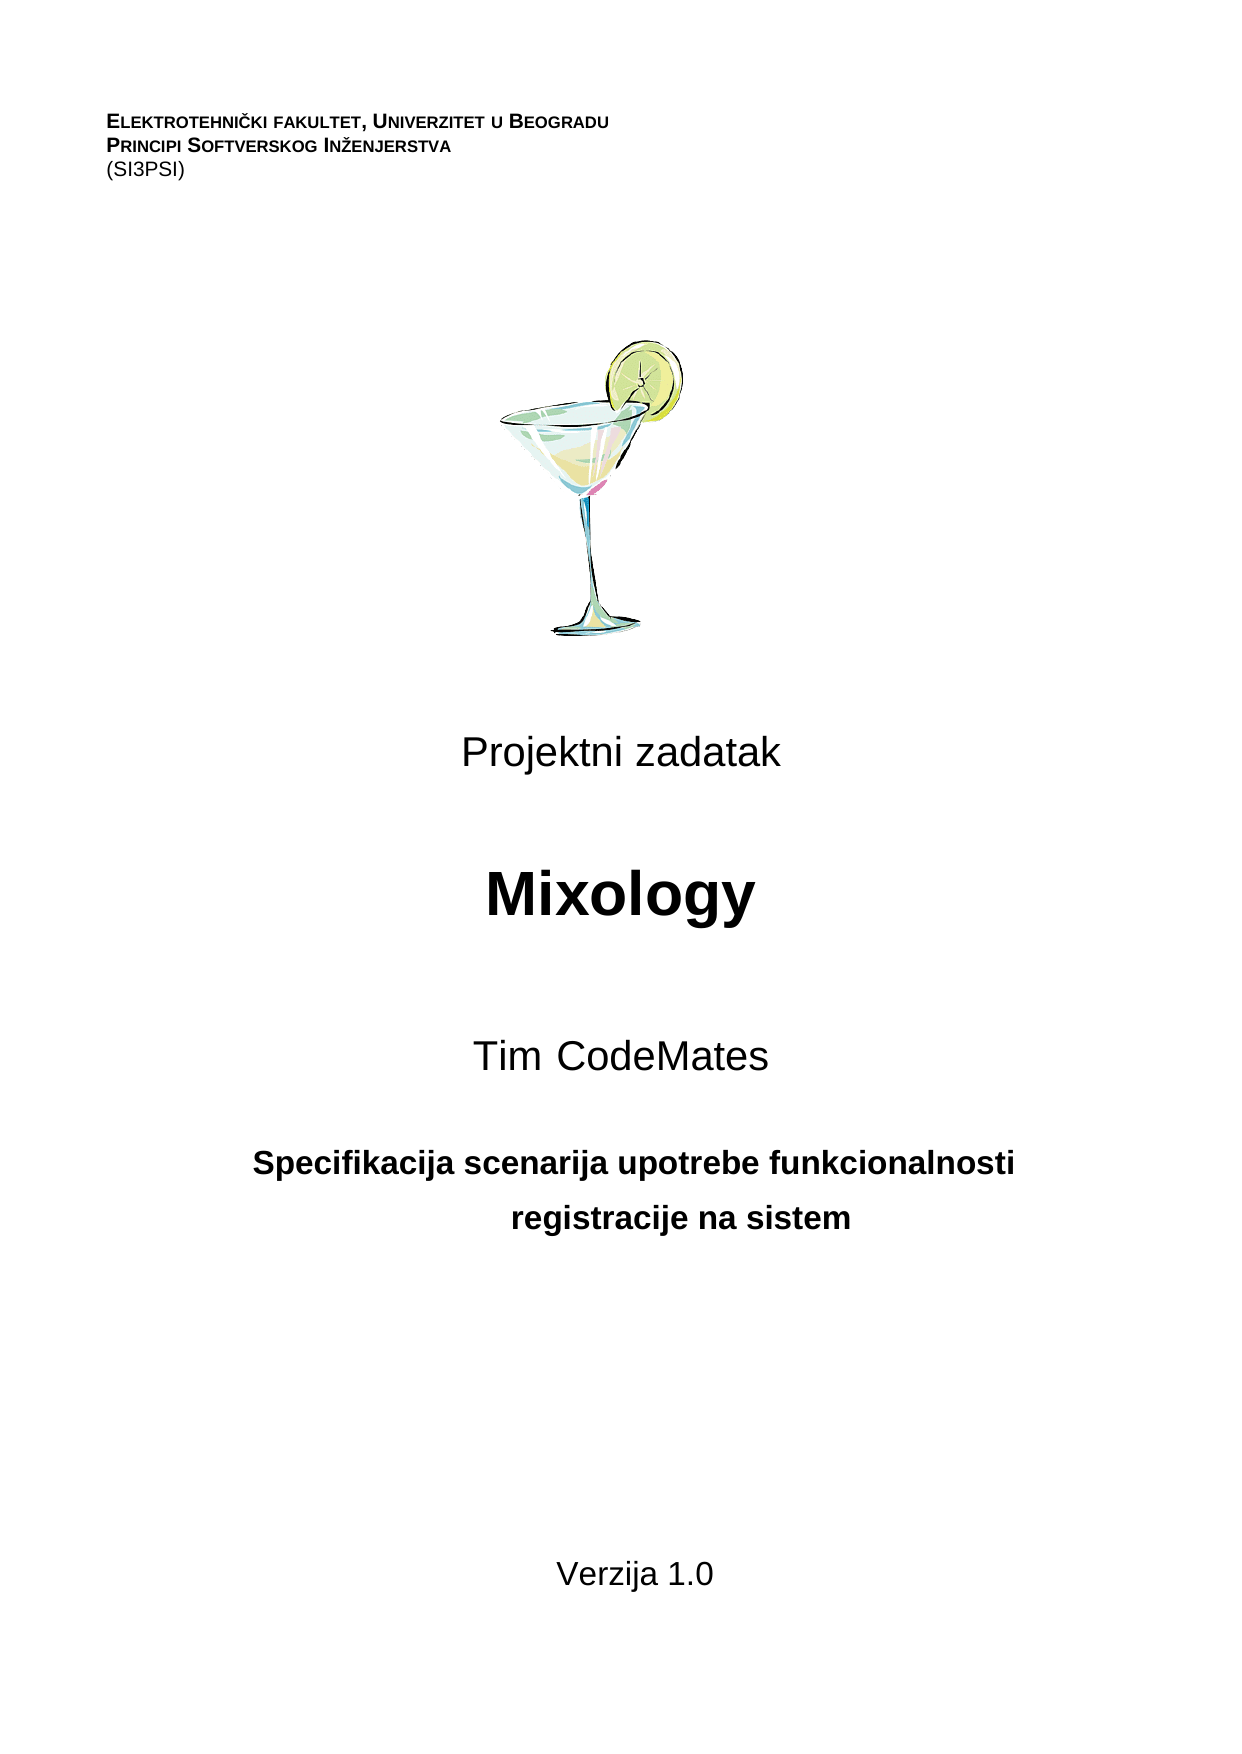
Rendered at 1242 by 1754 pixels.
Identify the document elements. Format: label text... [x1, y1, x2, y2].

title Mixology [458, 856, 783, 928]
text Elektrotehnički fakultet, Univerzitet u Beogradu [106, 109, 1135, 133]
list Specifikacija scenarija upotrebe funkcionalnosti [151, 1143, 1067, 1182]
text Projektni zadatak [458, 727, 783, 775]
text (SI3PSI) [106, 157, 1135, 181]
picture [432, 322, 759, 685]
text Principi Softverskog Inženjerstva [106, 133, 1135, 157]
text Tim CodeMates [458, 1031, 783, 1079]
list registracije na sistem [256, 1198, 1082, 1237]
list Verzija 1.0 [556, 1528, 1082, 1592]
